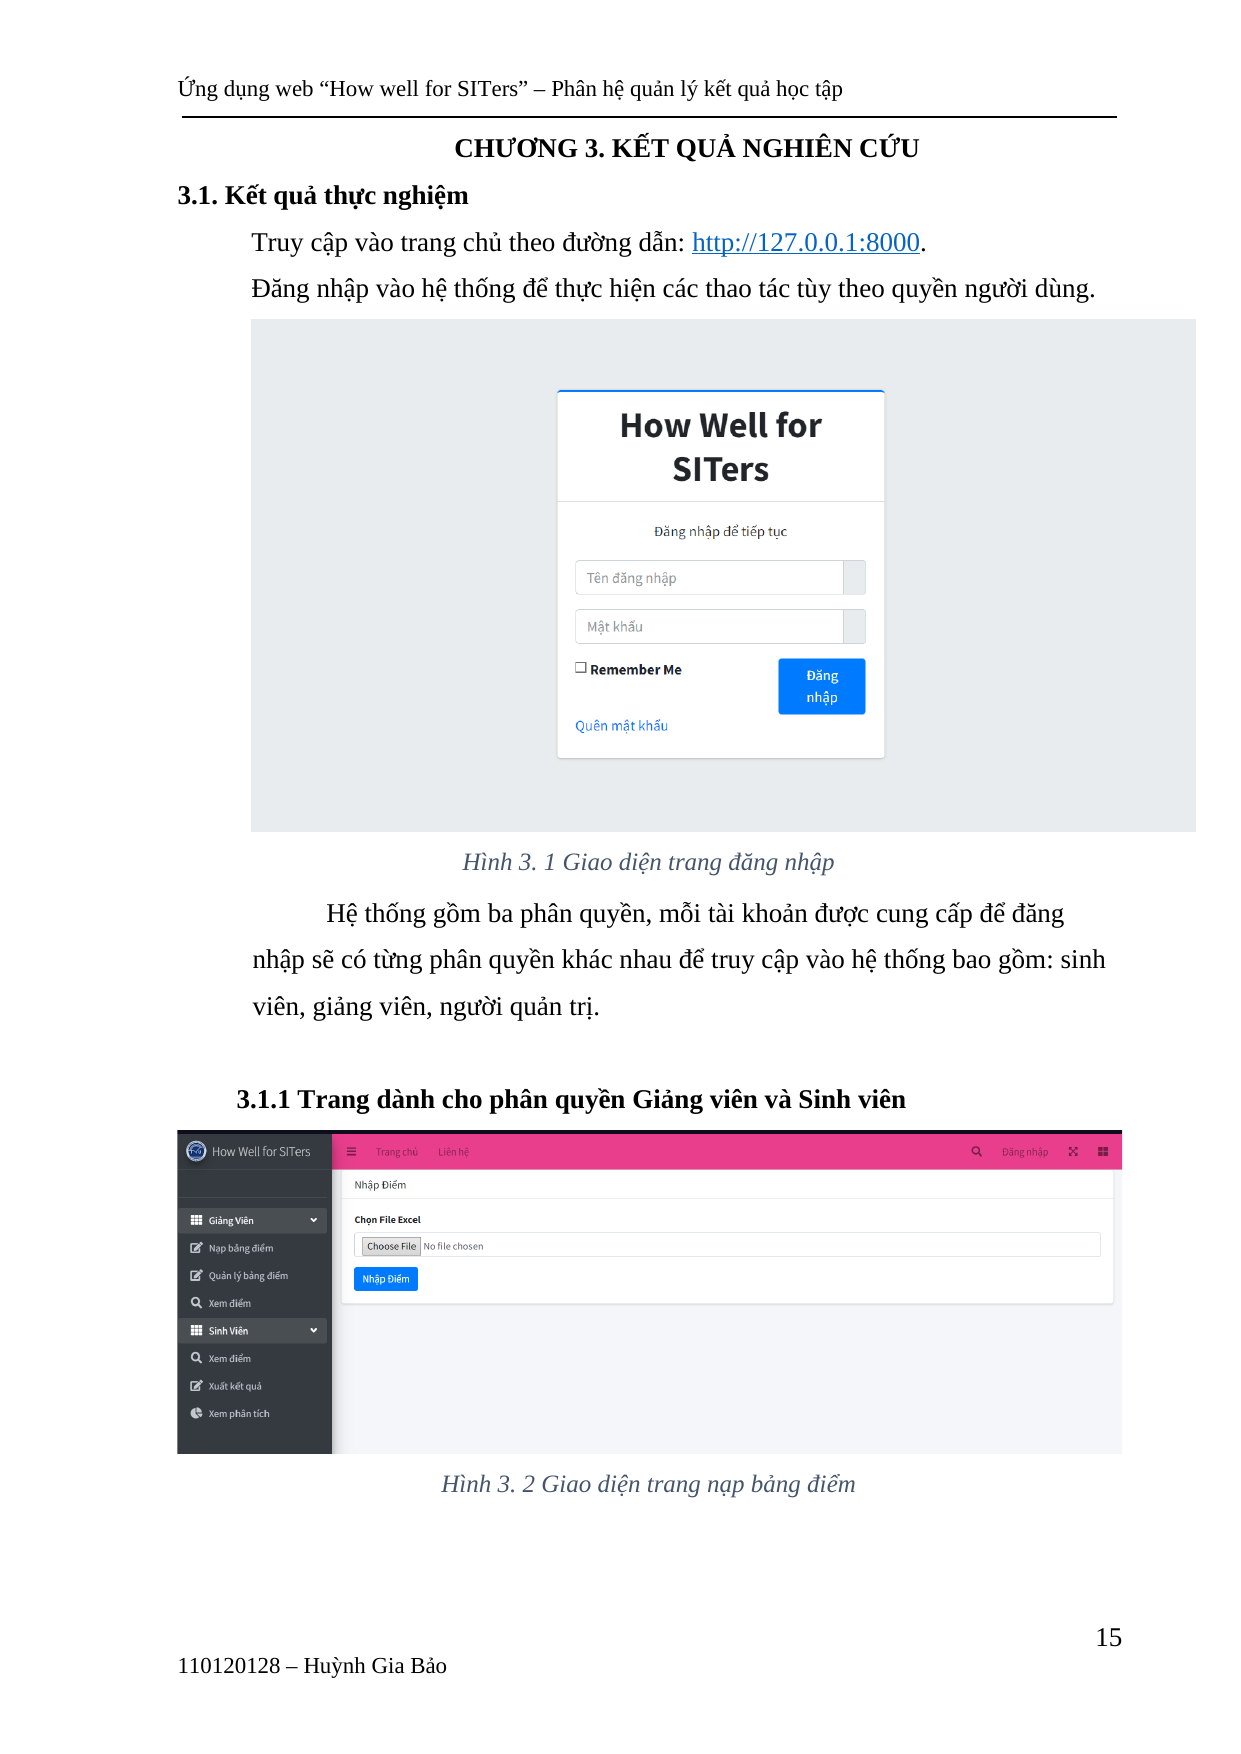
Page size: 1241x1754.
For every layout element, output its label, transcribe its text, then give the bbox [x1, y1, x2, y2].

text Hệ thống gồm ba phân quyền, mỗi tài khoản được cung cấp để đăng nhập sẽ có từng phân quyền khác nhau để truy cập vào hệ thống bao gồm: sinh viên, giảng viên, người quản trị. [252, 897, 1122, 1021]
list Truy cập vào trang chủ theo đường dẫn: http://127.0.0.1:8000. [177, 226, 1122, 257]
list Đăng nhập vào hệ thống để thực hiện các thao tác tùy theo quyền người dùng. [177, 272, 1122, 304]
picture [177, 1130, 1123, 1454]
subtitle 3.1.1 Trang dành cho phân quyền Giảng viên và Sinh viên [236, 1083, 1122, 1114]
picture [251, 319, 1196, 832]
subtitle CHƯƠNG 3. KẾT QUẢ NGHIÊN CỨU [252, 132, 1122, 164]
text Hình 3. 1 Giao diện trang đăng nhập [177, 847, 1122, 876]
subtitle 3.1. Kết quả thực nghiệm [177, 179, 1122, 210]
text Hình 3. 2 Giao diện trang nạp bảng điểm [177, 1469, 1122, 1498]
